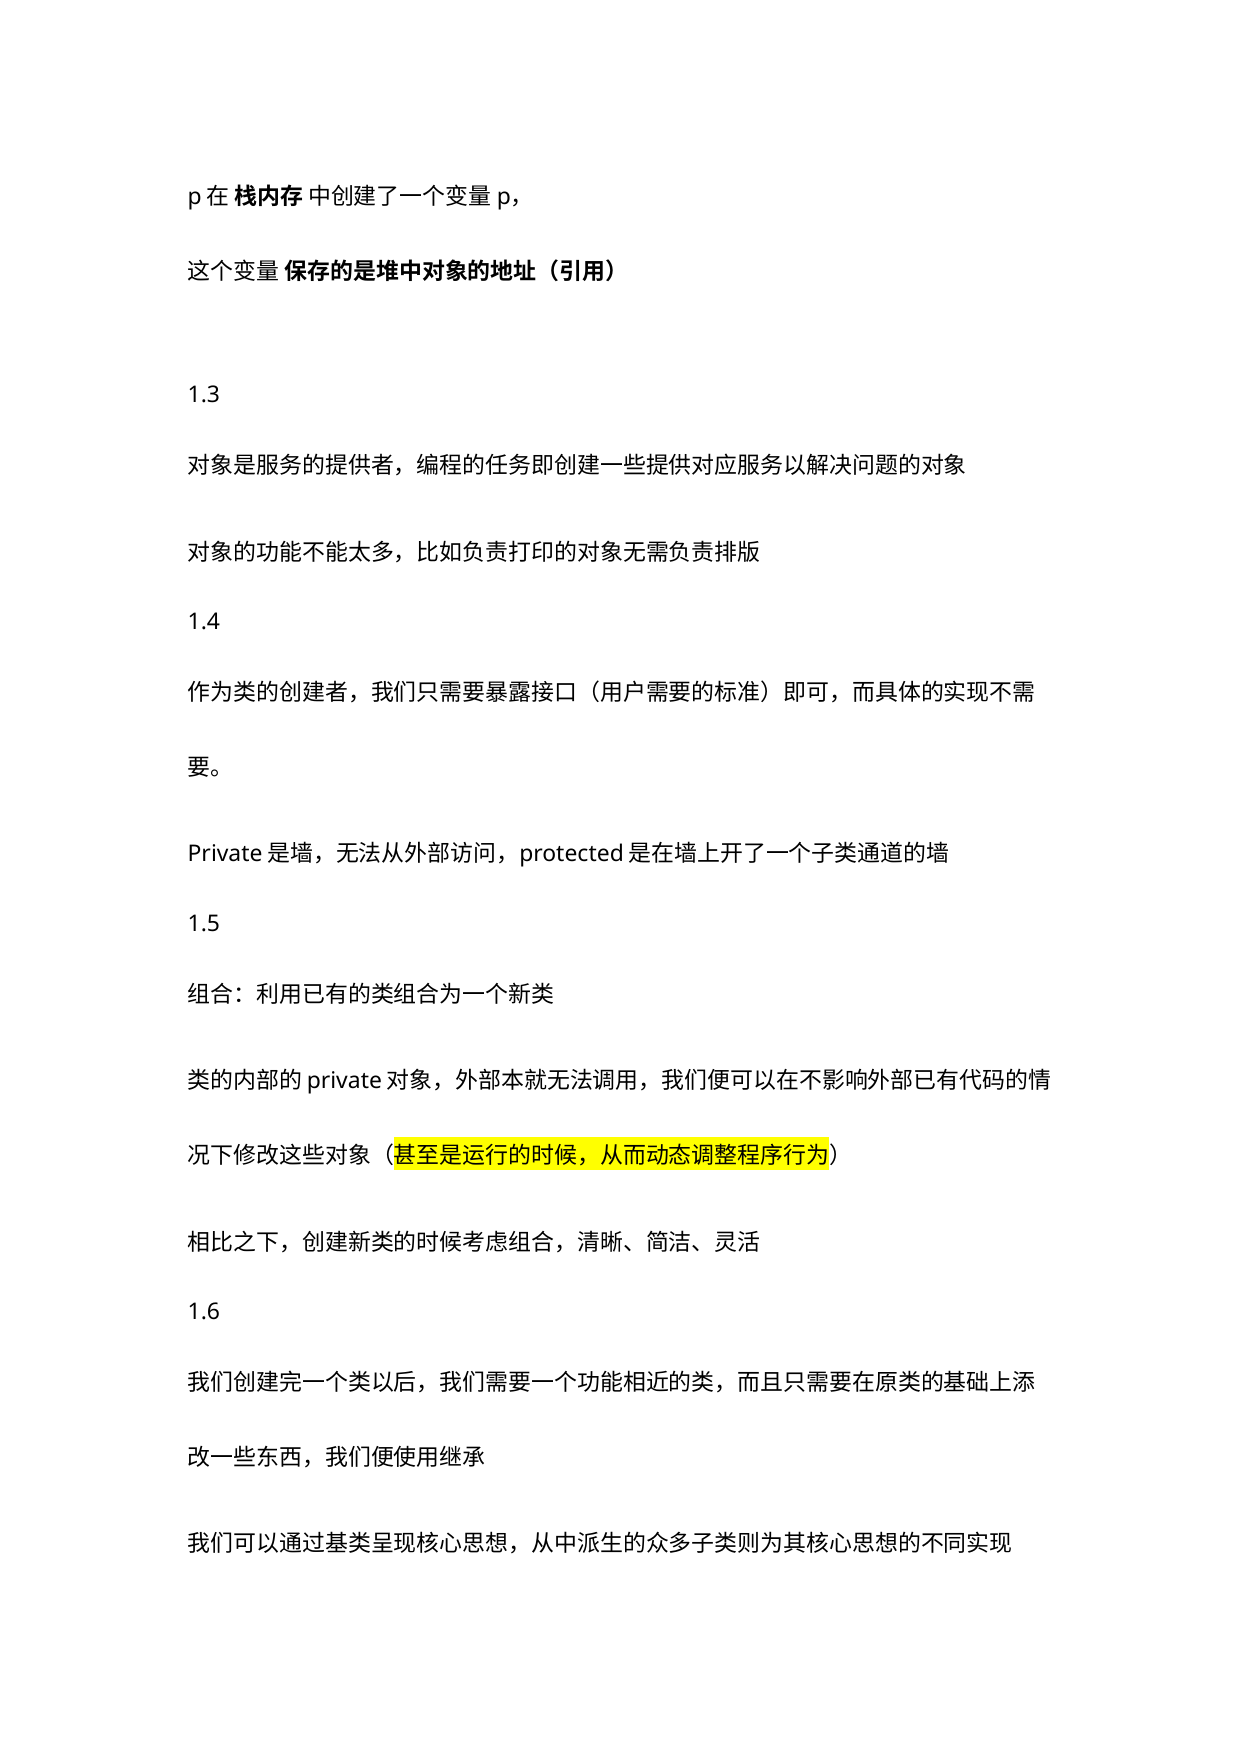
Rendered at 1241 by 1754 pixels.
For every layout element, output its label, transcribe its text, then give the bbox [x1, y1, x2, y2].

text 对象是服务的提供者，编程的任务即创建一些提供对应服务以解决问题的对象 [187, 431, 1053, 496]
text 我们创建完一个类以后，我们需要一个功能相近的类，而且只需要在原类的基础上添改一些东西，我们便使用继承 [187, 1348, 1053, 1488]
text 相比之下，创建新类的时候考虑组合，清晰、简洁、灵活 [187, 1207, 1053, 1272]
text 我们可以通过基类呈现核心思想，从中派生的众多子类则为其核心思想的不同实现 [187, 1509, 1053, 1574]
text Private是墙，无法从外部访问，protected是在墙上开了一个子类通道的墙 [187, 819, 1053, 884]
text 作为类的创建者，我们只需要暴露接口（用户需要的标准）即可，而具体的实现不需要。 [187, 658, 1053, 798]
text 对象的功能不能太多，比如负责打印的对象无需负责排版 [187, 517, 1053, 582]
text 组合：利用已有的类组合为一个新类 [187, 960, 1053, 1025]
text 1.6 [187, 1294, 1053, 1327]
text 类的内部的private对象，外部本就无法调用，我们便可以在不影响外部已有代码的情况下修改这些对象（甚至是运行的时候，从而动态调整程序行为） [187, 1046, 1053, 1186]
text 1.4 [187, 604, 1053, 637]
text 1.3 [187, 377, 1053, 409]
text 1.5 [187, 906, 1053, 938]
text p在 栈内存 中创建了一个变量 p， 这个变量 保存的是堆中对象的地址（引用） [187, 162, 1053, 302]
